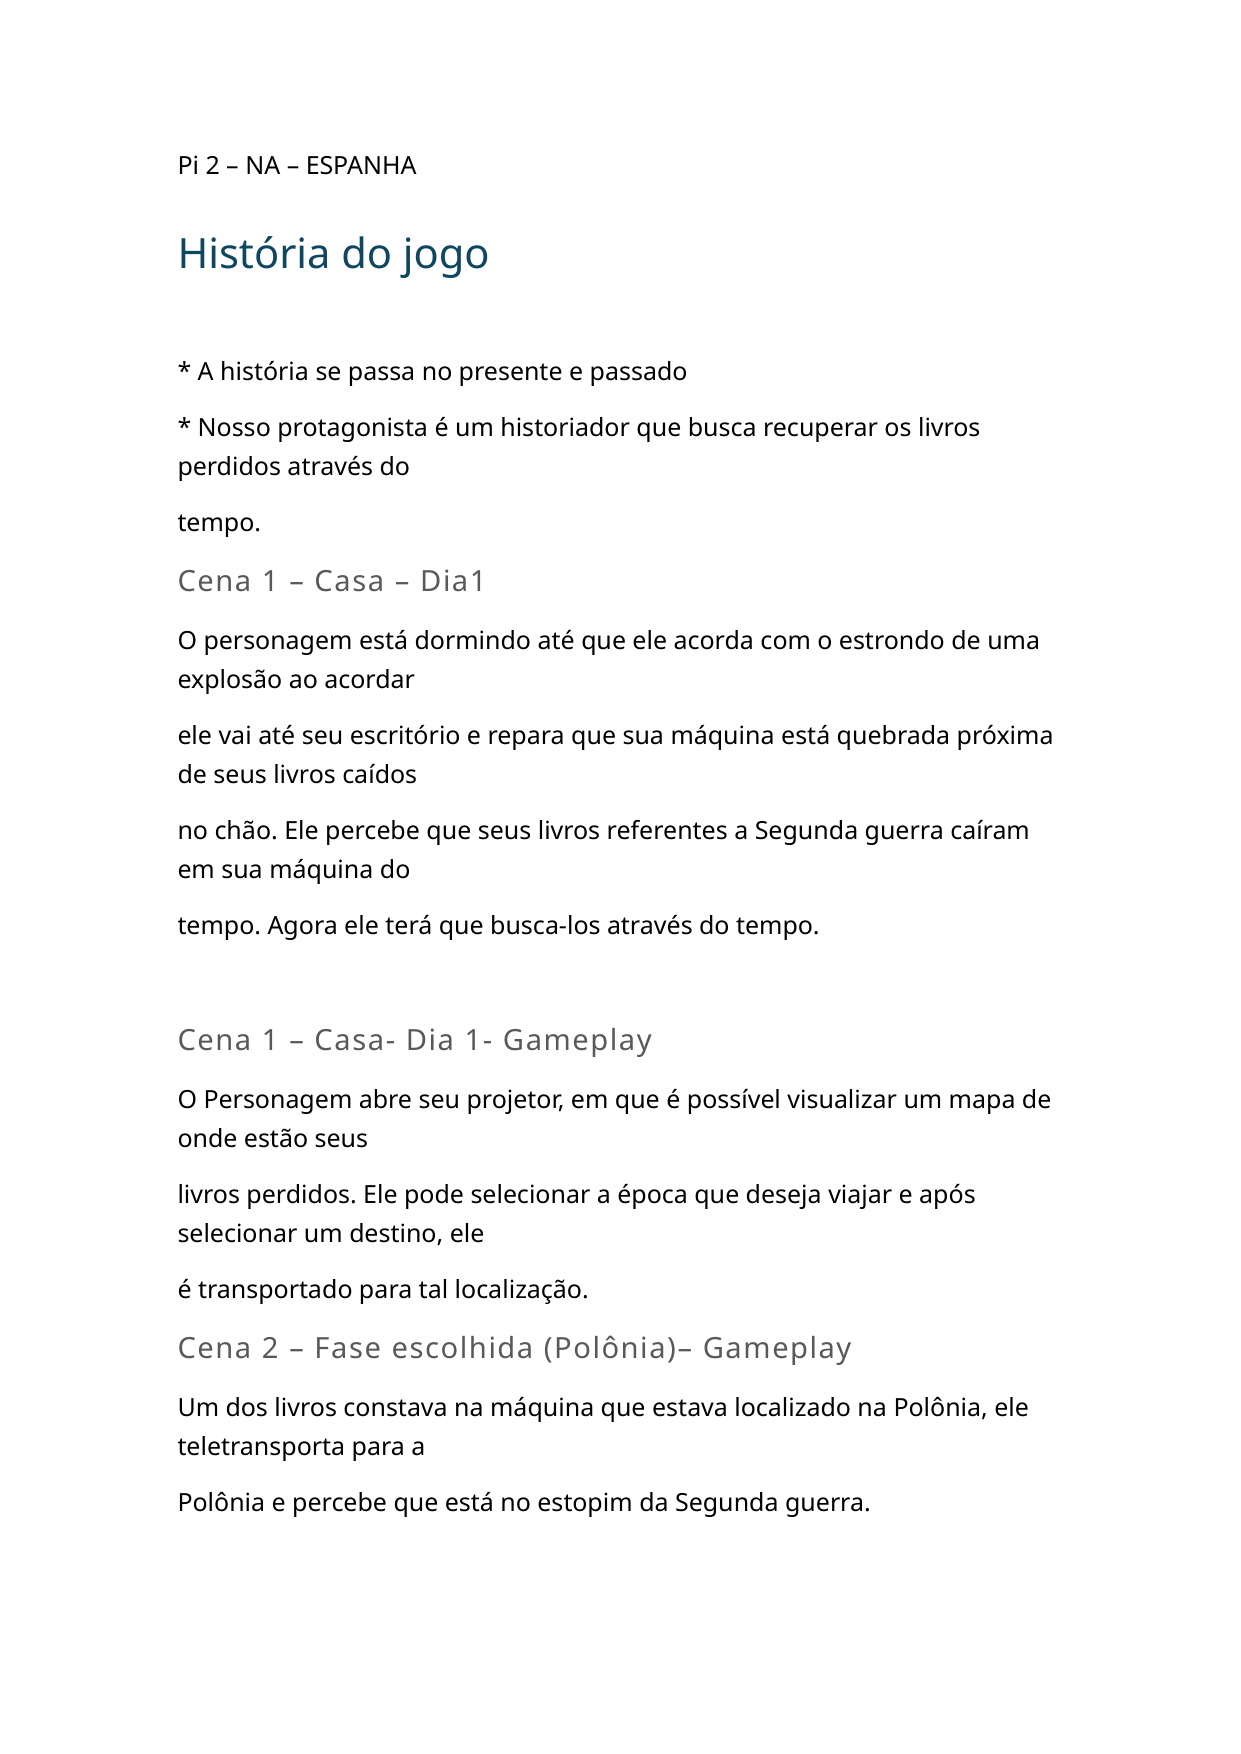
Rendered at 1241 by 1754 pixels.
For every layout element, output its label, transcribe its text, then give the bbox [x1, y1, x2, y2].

text tempo. [177, 504, 1063, 538]
text Pi 2 – NA – ESPANHA [177, 148, 1063, 182]
text O Personagem abre seu projetor, em que é possível visualizar um mapa de onde estão seus [177, 1082, 1063, 1155]
subtitle História do jogo [177, 224, 1063, 281]
subtitle Cena 1 – Casa – Dia1 [177, 560, 1063, 600]
subtitle Cena 1 – Casa- Dia 1- Gameplay [177, 1019, 1063, 1059]
text livros perdidos. Ele pode selecionar a época que deseja viajar e após selecionar um destino, ele [177, 1177, 1063, 1250]
text O personagem está dormindo até que ele acorda com o estrondo de uma explosão ao acordar [177, 623, 1063, 696]
text no chão. Ele percebe que seus livros referentes a Segunda guerra caíram em sua máquina do [177, 813, 1063, 886]
text Polônia e percebe que está no estopim da Segunda guerra. [177, 1485, 1063, 1519]
text * Nosso protagonista é um historiador que busca recuperar os livros perdidos através do [177, 409, 1063, 483]
subtitle Cena 2 – Fase escolhida (Polônia)– Gameplay [177, 1327, 1063, 1367]
text ele vai até seu escritório e repara que sua máquina está quebrada próxima de seus livros caídos [177, 718, 1063, 791]
text Um dos livros constava na máquina que estava localizado na Polônia, ele teletransporta para a [177, 1390, 1063, 1463]
text * A história se passa no presente e passado [177, 354, 1063, 388]
text é transportado para tal localização. [177, 1272, 1063, 1306]
text tempo. Agora ele terá que busca-los através do tempo. [177, 908, 1063, 942]
